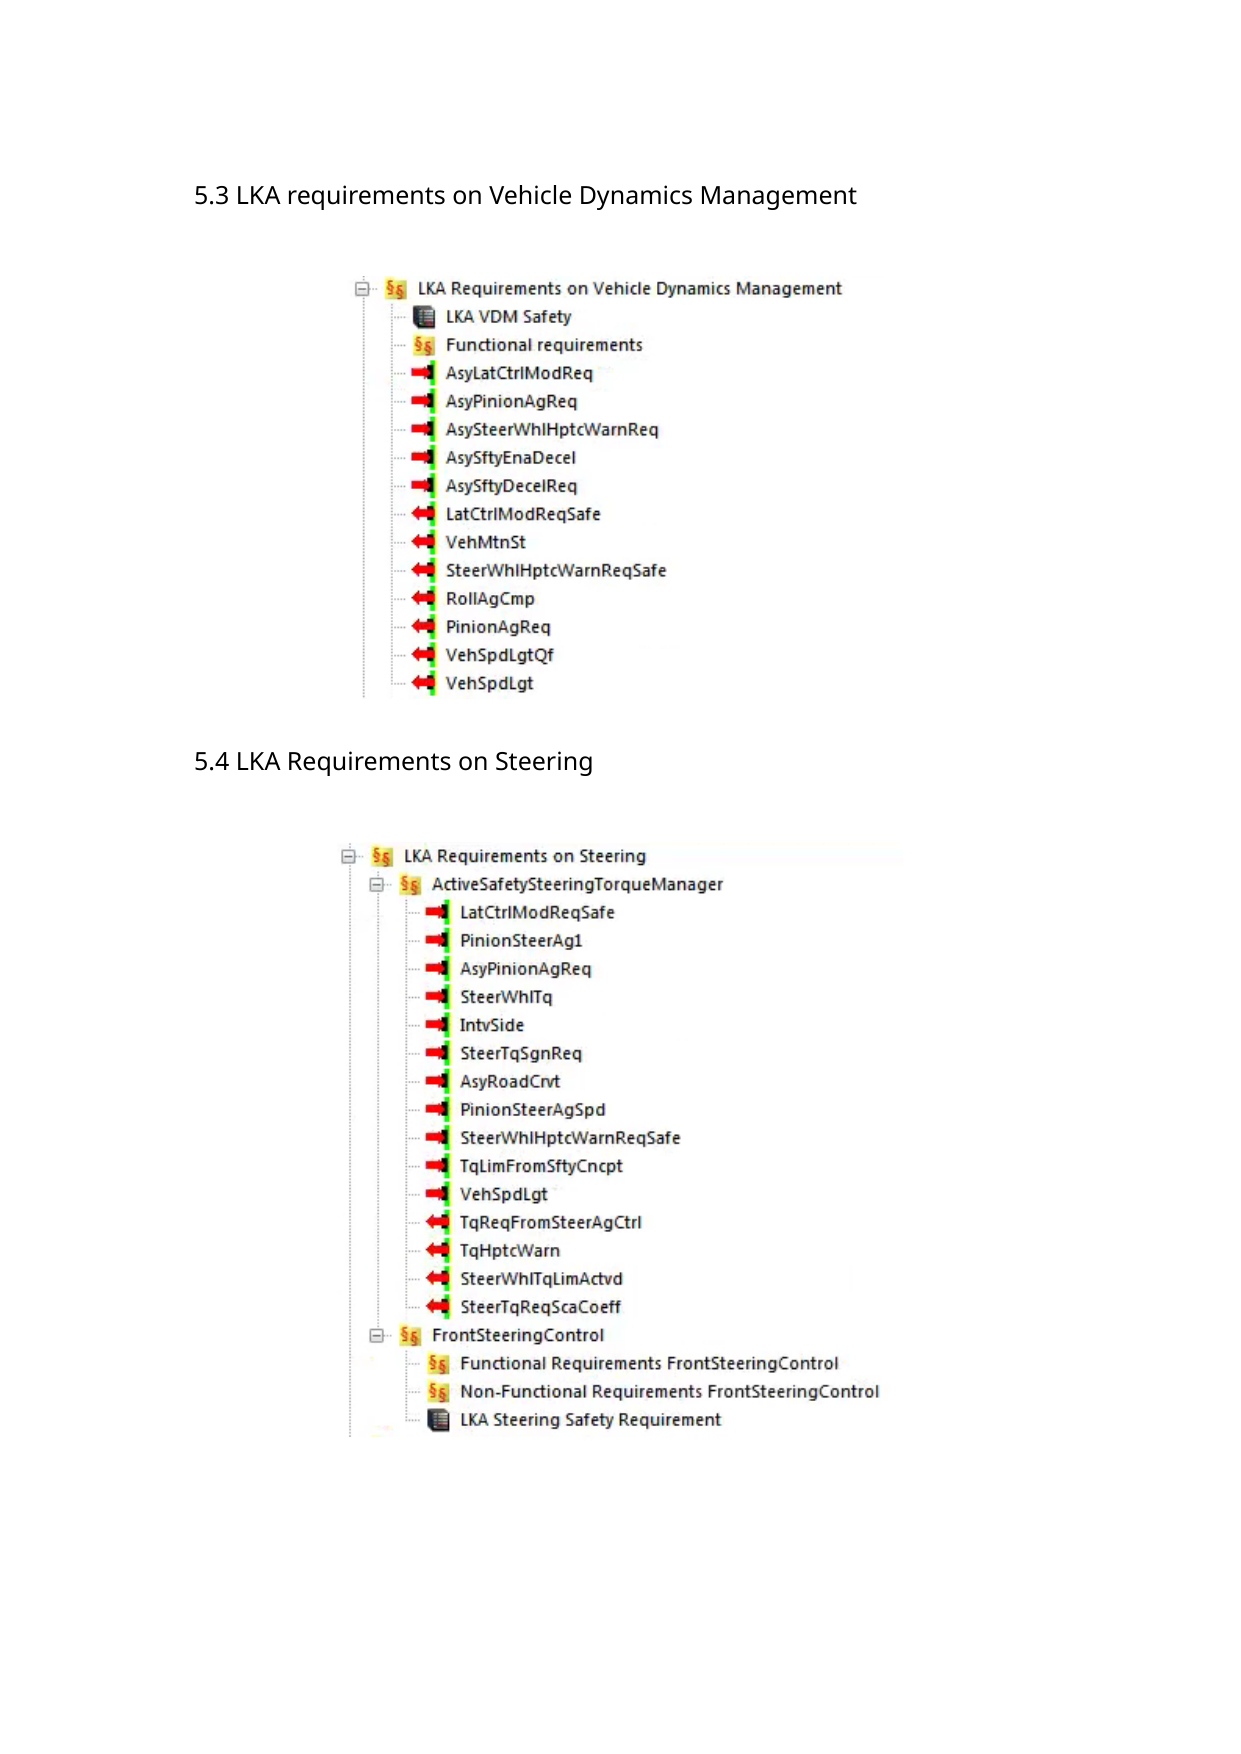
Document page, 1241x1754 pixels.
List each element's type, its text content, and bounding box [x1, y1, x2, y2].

subtitle 5.3 LKA requirements on Vehicle Dynamics Management [187, 162, 1053, 227]
subtitle 5.4 LKA Requirements on Steering [187, 728, 1053, 793]
picture [337, 842, 903, 1437]
picture [346, 276, 894, 699]
